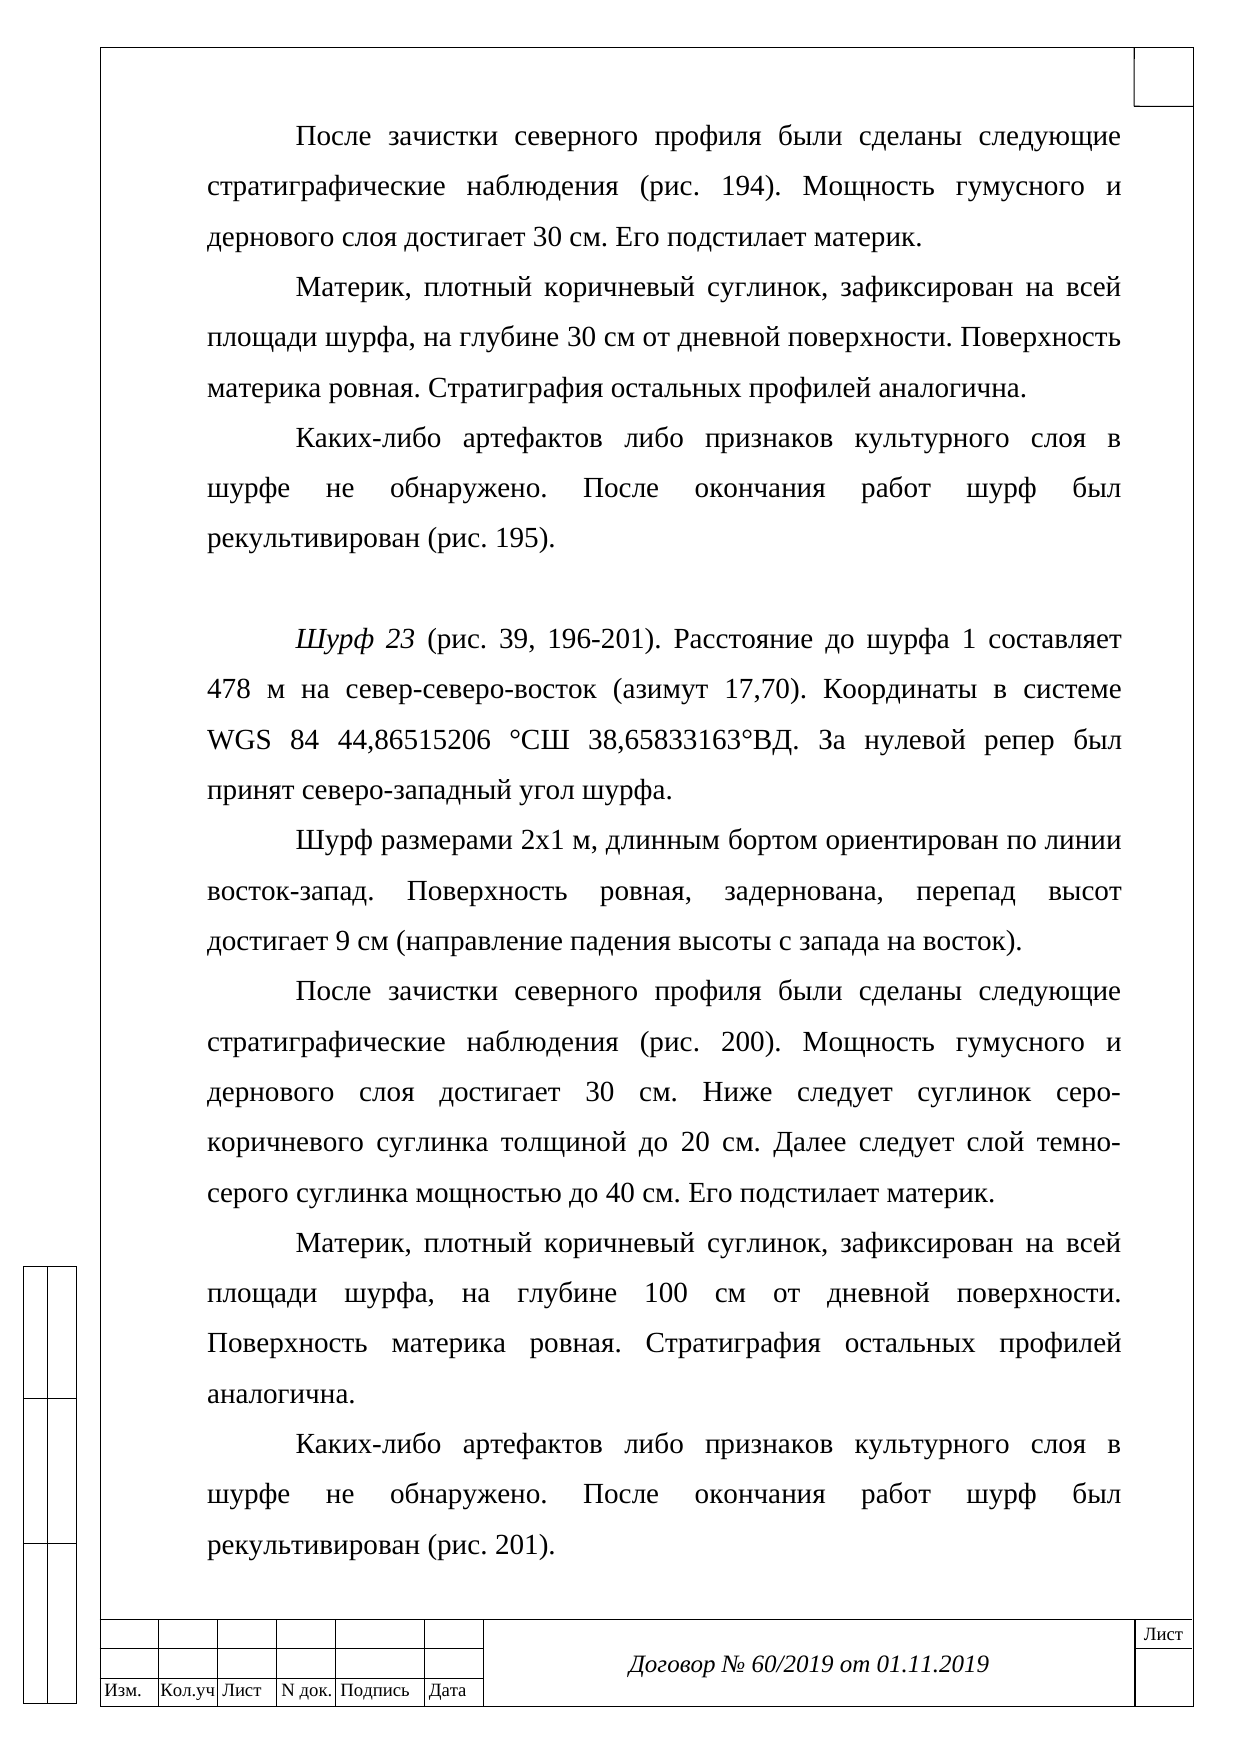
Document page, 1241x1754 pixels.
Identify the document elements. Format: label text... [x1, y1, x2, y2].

text Шурф 23 (рис. 39, 196-201). Расстояние до шурфа 1 составляет 478 м на север-северо-восток (азимут 17,70). Координаты в системе WGS 84 44,86515206 °СШ 38,65833163°ВД. За нулевой репер был принят северо-западный угол шурфа. [207, 621, 1122, 806]
text Материк, плотный коричневый суглинок, зафиксирован на всей площади шурфа, на глубине 30 см от дневной поверхности. Поверхность материка ровная. Стратиграфия остальных профилей аналогична. [207, 269, 1122, 403]
text Шурф размерами 2х1 м, длинным бортом ориентирован по линии восток-запад. Поверхность ровная, задернована, перепад высот достигает 9 см (направление падения высоты с запада на восток). [207, 822, 1122, 957]
text Каких-либо артефактов либо признаков культурного слоя в шурфе не обнаружено. После окончания работ шурф был рекультивирован (рис. 201). [207, 1426, 1122, 1560]
text Материк, плотный коричневый суглинок, зафиксирован на всей площади шурфа, на глубине 100 см от дневной поверхности. Поверхность материка ровная. Стратиграфия остальных профилей аналогична. [207, 1225, 1122, 1409]
text После зачистки северного профиля были сделаны следующие стратиграфические наблюдения (рис. 194). Мощность гумусного и дернового слоя достигает 30 см. Его подстилает материк. [207, 118, 1122, 252]
text Каких-либо артефактов либо признаков культурного слоя в шурфе не обнаружено. После окончания работ шурф был рекультивирован (рис. 195). [207, 420, 1122, 554]
text После зачистки северного профиля были сделаны следующие стратиграфические наблюдения (рис. 200). Мощность гумусного и дернового слоя достигает 30 см. Ниже следует суглинок серо-коричневого суглинка толщиной до 20 см. Далее следует слой темно-серого суглинка мощностью до 40 см. Его подстилает материк. [207, 973, 1122, 1208]
